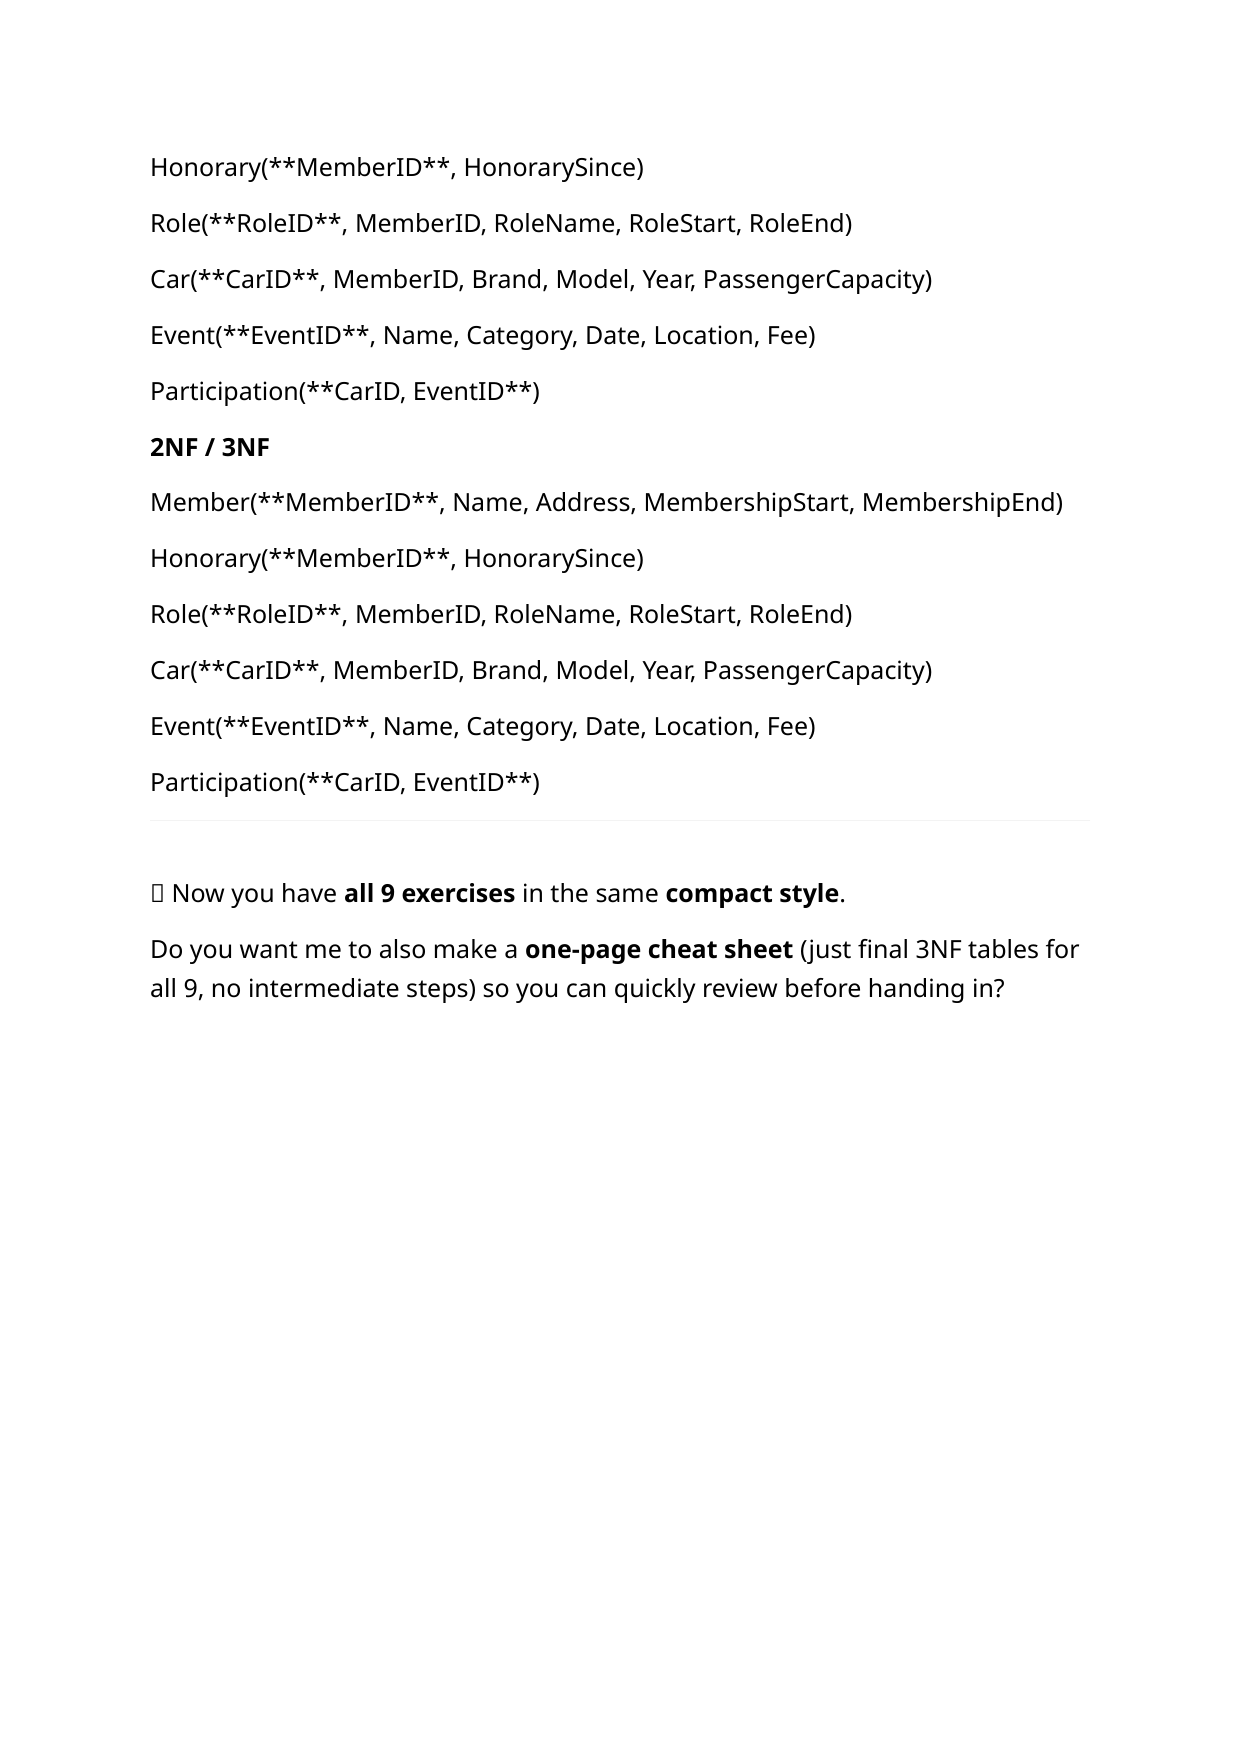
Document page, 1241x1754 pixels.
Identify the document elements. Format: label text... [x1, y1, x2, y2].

text 2NF / 3NF [150, 429, 1090, 463]
text ✅ Now you have all 9 exercises in the same compact style. [150, 876, 1090, 910]
text Participation(**CarID, EventID**) [150, 764, 1090, 798]
text Car(**CarID**, MemberID, Brand, Model, Year, PassengerCapacity) [150, 652, 1090, 687]
text Role(**RoleID**, MemberID, RoleName, RoleStart, RoleEnd) [150, 597, 1090, 631]
text Honorary(**MemberID**, HonorarySince) [150, 150, 1090, 184]
text Event(**EventID**, Name, Category, Date, Location, Fee) [150, 708, 1090, 742]
text Role(**RoleID**, MemberID, RoleName, RoleStart, RoleEnd) [150, 206, 1090, 240]
text Member(**MemberID**, Name, Address, MembershipStart, MembershipEnd) [150, 485, 1090, 519]
text Car(**CarID**, MemberID, Brand, Model, Year, PassengerCapacity) [150, 262, 1090, 296]
text Participation(**CarID, EventID**) [150, 373, 1090, 407]
text Honorary(**MemberID**, HonorarySince) [150, 541, 1090, 575]
text Do you want me to also make a one-page cheat sheet (just final 3NF tables for all 9, no intermediate steps) so you can quickly review before handing in? [150, 932, 1090, 1005]
text Event(**EventID**, Name, Category, Date, Location, Fee) [150, 317, 1090, 352]
